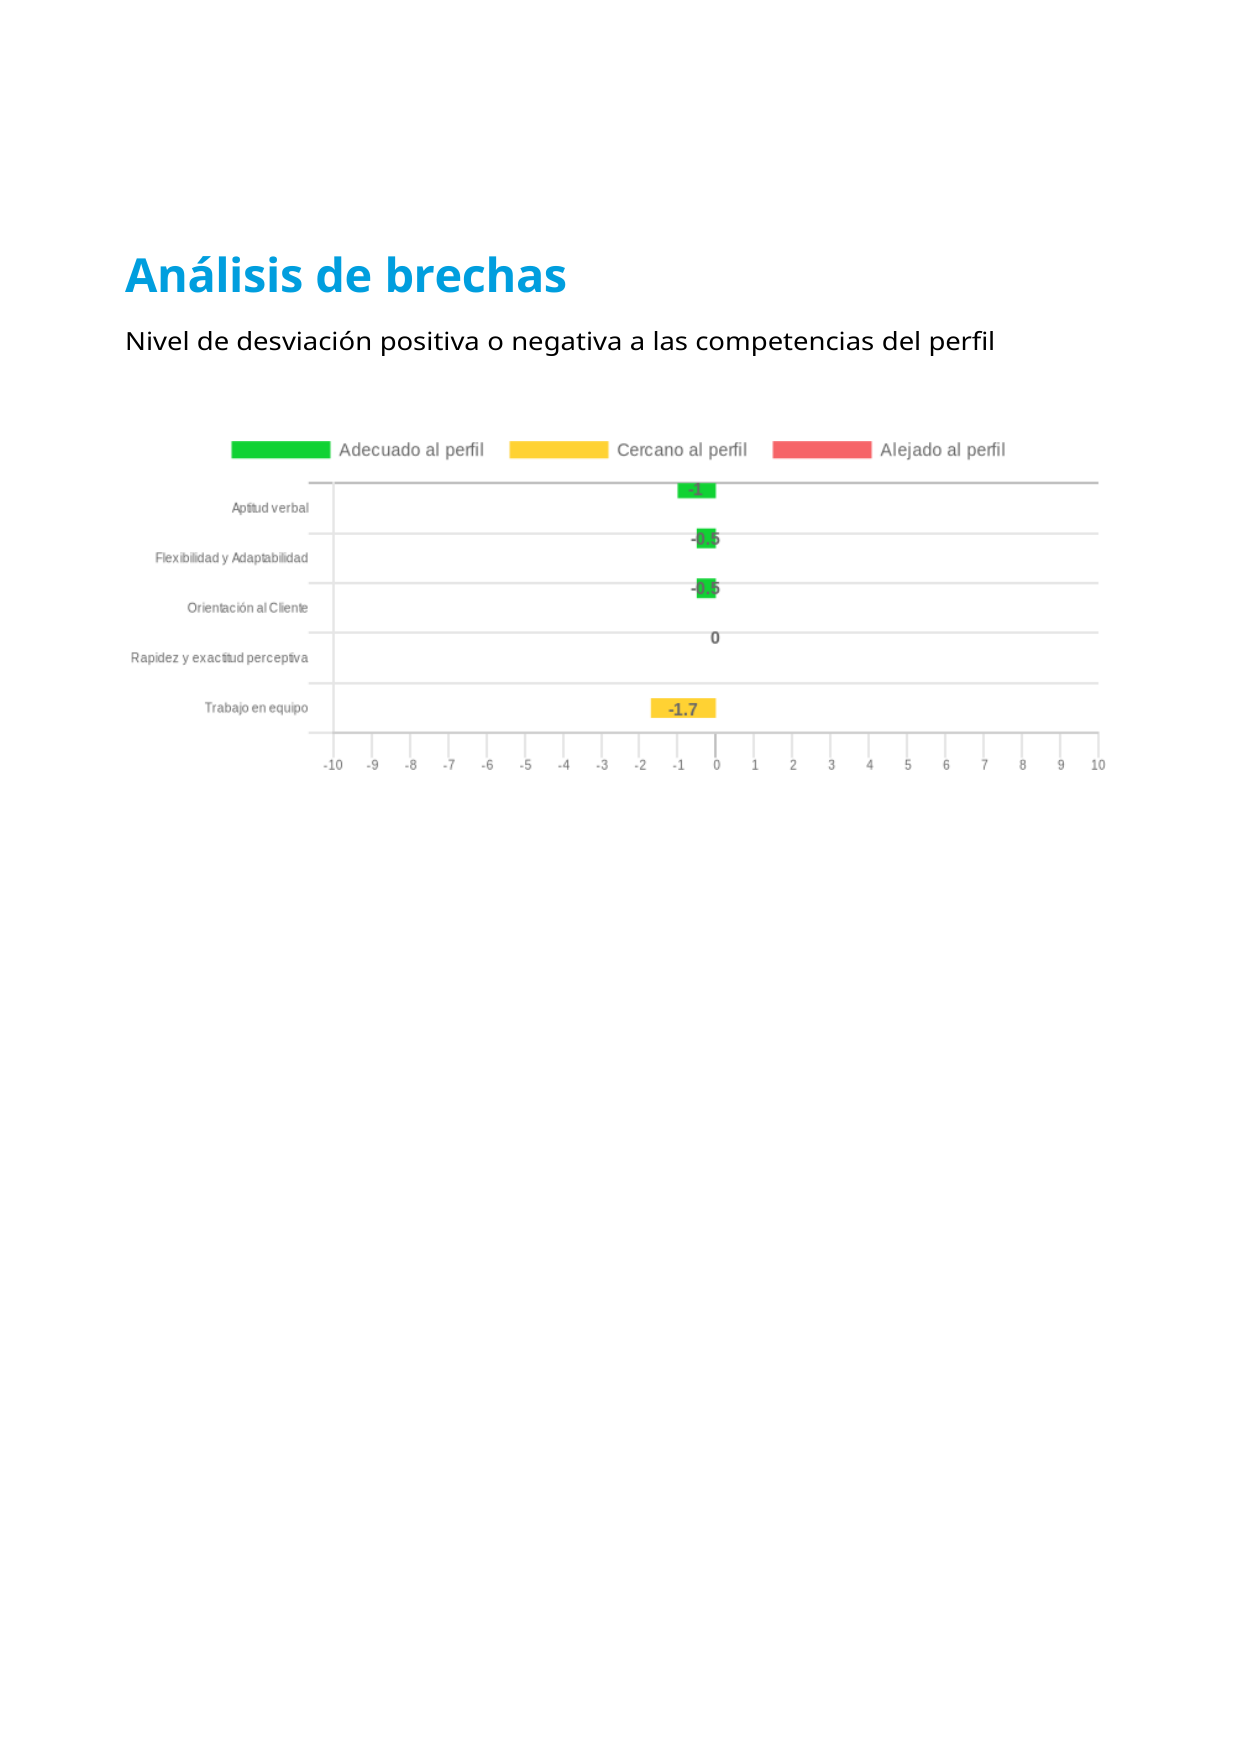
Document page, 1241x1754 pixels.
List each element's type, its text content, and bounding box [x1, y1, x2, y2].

picture [131, 441, 1106, 770]
text Nivel de desviación positiva o negativa a las competencias del perfil [125, 323, 1240, 357]
text Análisis de brechas [125, 242, 1240, 306]
